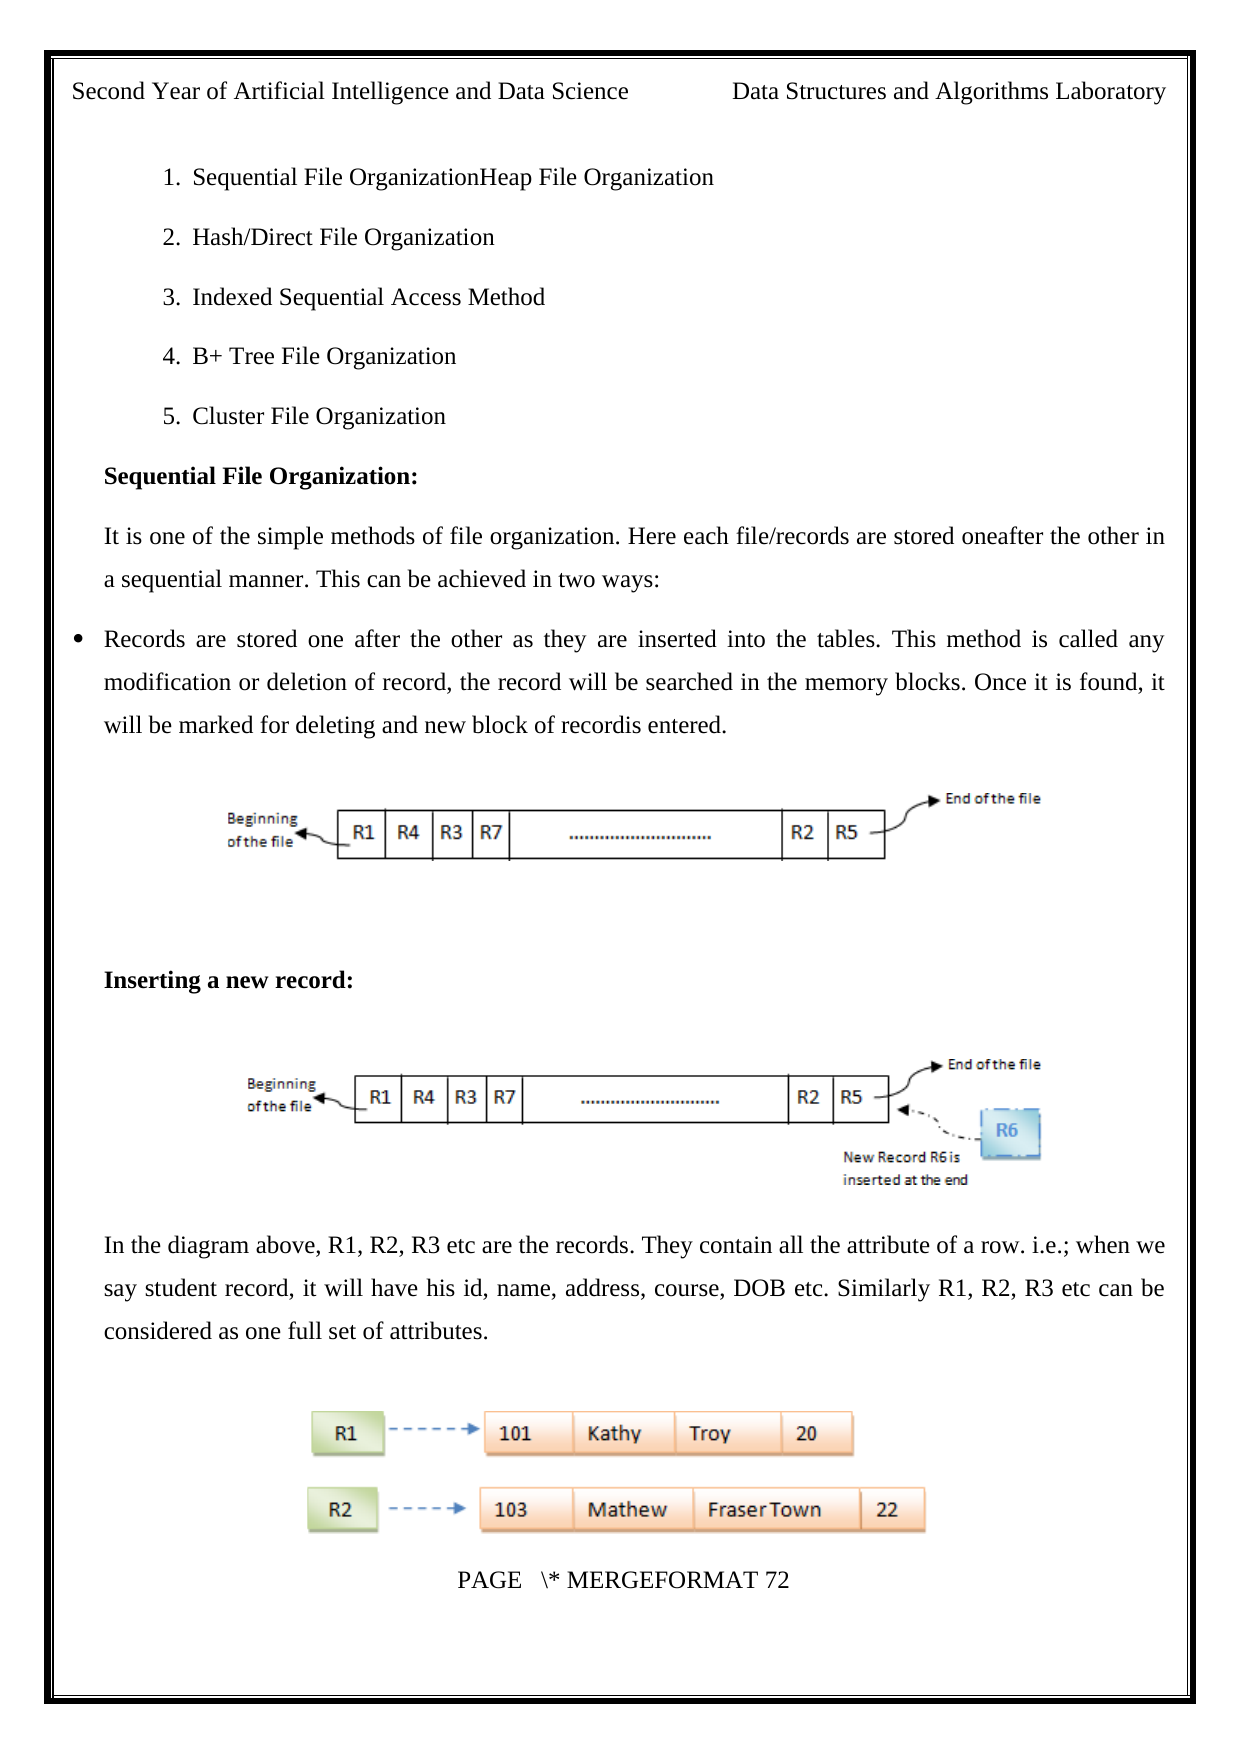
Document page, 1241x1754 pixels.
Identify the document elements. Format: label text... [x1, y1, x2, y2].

list Cluster File Organization [162, 401, 1167, 430]
list B+ Tree File Organization [162, 341, 1167, 370]
list Indexed Sequential Access Method [162, 282, 1167, 310]
text It is one of the simple methods of file organization. Here each file/records are stored oneafter the other in a sequential manner. This can be achieved in two ways: [103, 521, 1167, 593]
text Sequential File Organization: [103, 461, 1167, 490]
text Inserting a new record: [103, 966, 1167, 994]
picture [307, 1411, 927, 1534]
text In the diagram above, R1, R2, R3 etc are the records. They contain all the attribute of a row. i.e.; when we say student record, it will have his id, name, address, course, DOB etc. Similarly R1, R2, R3 etc can be considered as one full set of attributes. [103, 1085, 1167, 1345]
list Records are stored one after the other as they are inserted into the tables. This method is called any modification or deletion of record, the record will be searched in the memory blocks. Once it is found, it will be marked for deleting and new block of recordis entered. [74, 624, 1167, 739]
picture [247, 1059, 1042, 1185]
picture [227, 793, 1042, 861]
list Sequential File OrganizationHeap File Organization [162, 162, 1167, 191]
list Hash/Direct File Organization [162, 222, 1167, 251]
